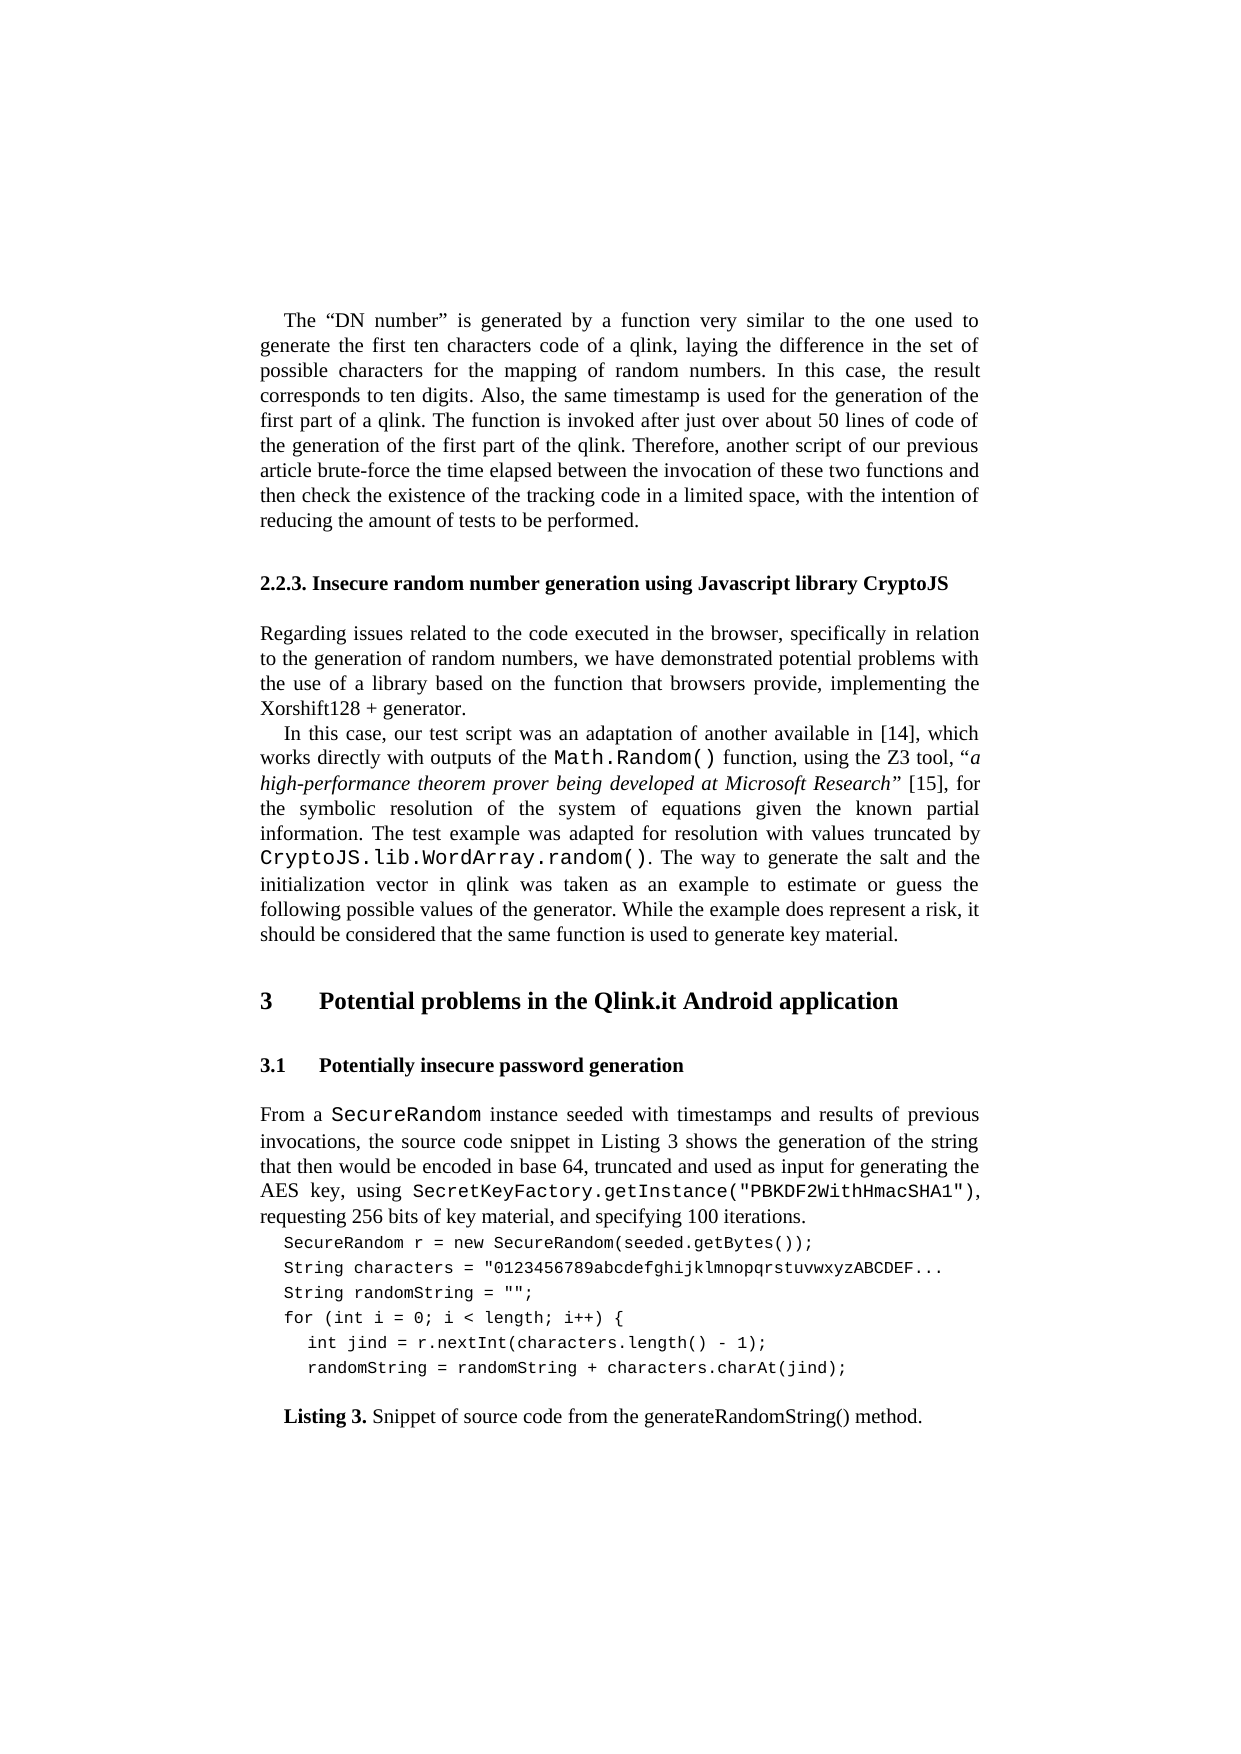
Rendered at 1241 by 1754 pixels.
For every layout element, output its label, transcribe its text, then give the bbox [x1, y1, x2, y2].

subtitle Potentially insecure password generation [260, 1052, 980, 1077]
text The “DN number” is generated by a function very similar to the one used to generate the first ten characters code of a qlink, laying the difference in the set of possible characters for the mapping of random numbers. In this case, the result corresponds to ten digits. Also, the same timestamp is used for the generation of the first part of a qlink. The function is invoked after just over about 50 lines of code of the generation of the first part of the qlink. Therefore, another script of our previous article brute-force the time elapsed between the invocation of these two functions and then check the existence of the tracking code in a limited space, with the intention of reducing the amount of tests to be performed. [260, 307, 980, 532]
text Listing 3. Snippet of source code from the generateRandomString() method. [260, 1403, 980, 1428]
text String characters = "0123456789abcdefghijklmnopqrstuvwxyzABCDEF... [260, 1253, 980, 1278]
subtitle Regarding issues related to the code executed in the browser, specifically in relation to the generation of random numbers, we have demonstrated potential problems with the use of a library based on the function that browsers provide, implementing the Xorshift128 + generator. [260, 619, 980, 719]
text In this case, our test script was an adaptation of another available in [14], which works directly with outputs of the Math.Random() function, using the Z3 tool, “a high-performance theorem prover being developed at Microsoft Research” [15], for the symbolic resolution of the system of equations given the known partial information. The test example was adapted for resolution with values ​​truncated by CryptoJS.lib.WordArray.random(). The way to generate the salt and the initialization vector in qlink was taken as an example to estimate or guess the following possible values ​​of the generator. While the example does represent a risk, it should be considered that the same function is used to generate key material. [260, 719, 980, 946]
text SecureRandom r = new SecureRandom(seeded.getBytes()); [260, 1228, 980, 1253]
text for (int i = 0; i < length; i++) { [260, 1303, 980, 1328]
text randomString = randomString + characters.charAt(jind); [260, 1353, 980, 1378]
text int jind = r.nextInt(characters.length() - 1); [260, 1328, 980, 1353]
text String randomString = ""; [260, 1278, 980, 1303]
subtitle Potential problems in the Qlink.it Android application [260, 983, 980, 1015]
subtitle 2.2.3. Insecure random number generation using Javascript library CryptoJS [260, 569, 980, 594]
subtitle From a SecureRandom instance seeded with timestamps and results of previous invocations, the source code snippet in Listing 3 shows the generation of the string that then would be encoded in base 64, truncated and used as input for generating the AES key, using SecretKeyFactory.getInstance("PBKDF2WithHmacSHA1"), requesting 256 bits of key material, and specifying 100 iterations. [260, 1102, 980, 1228]
